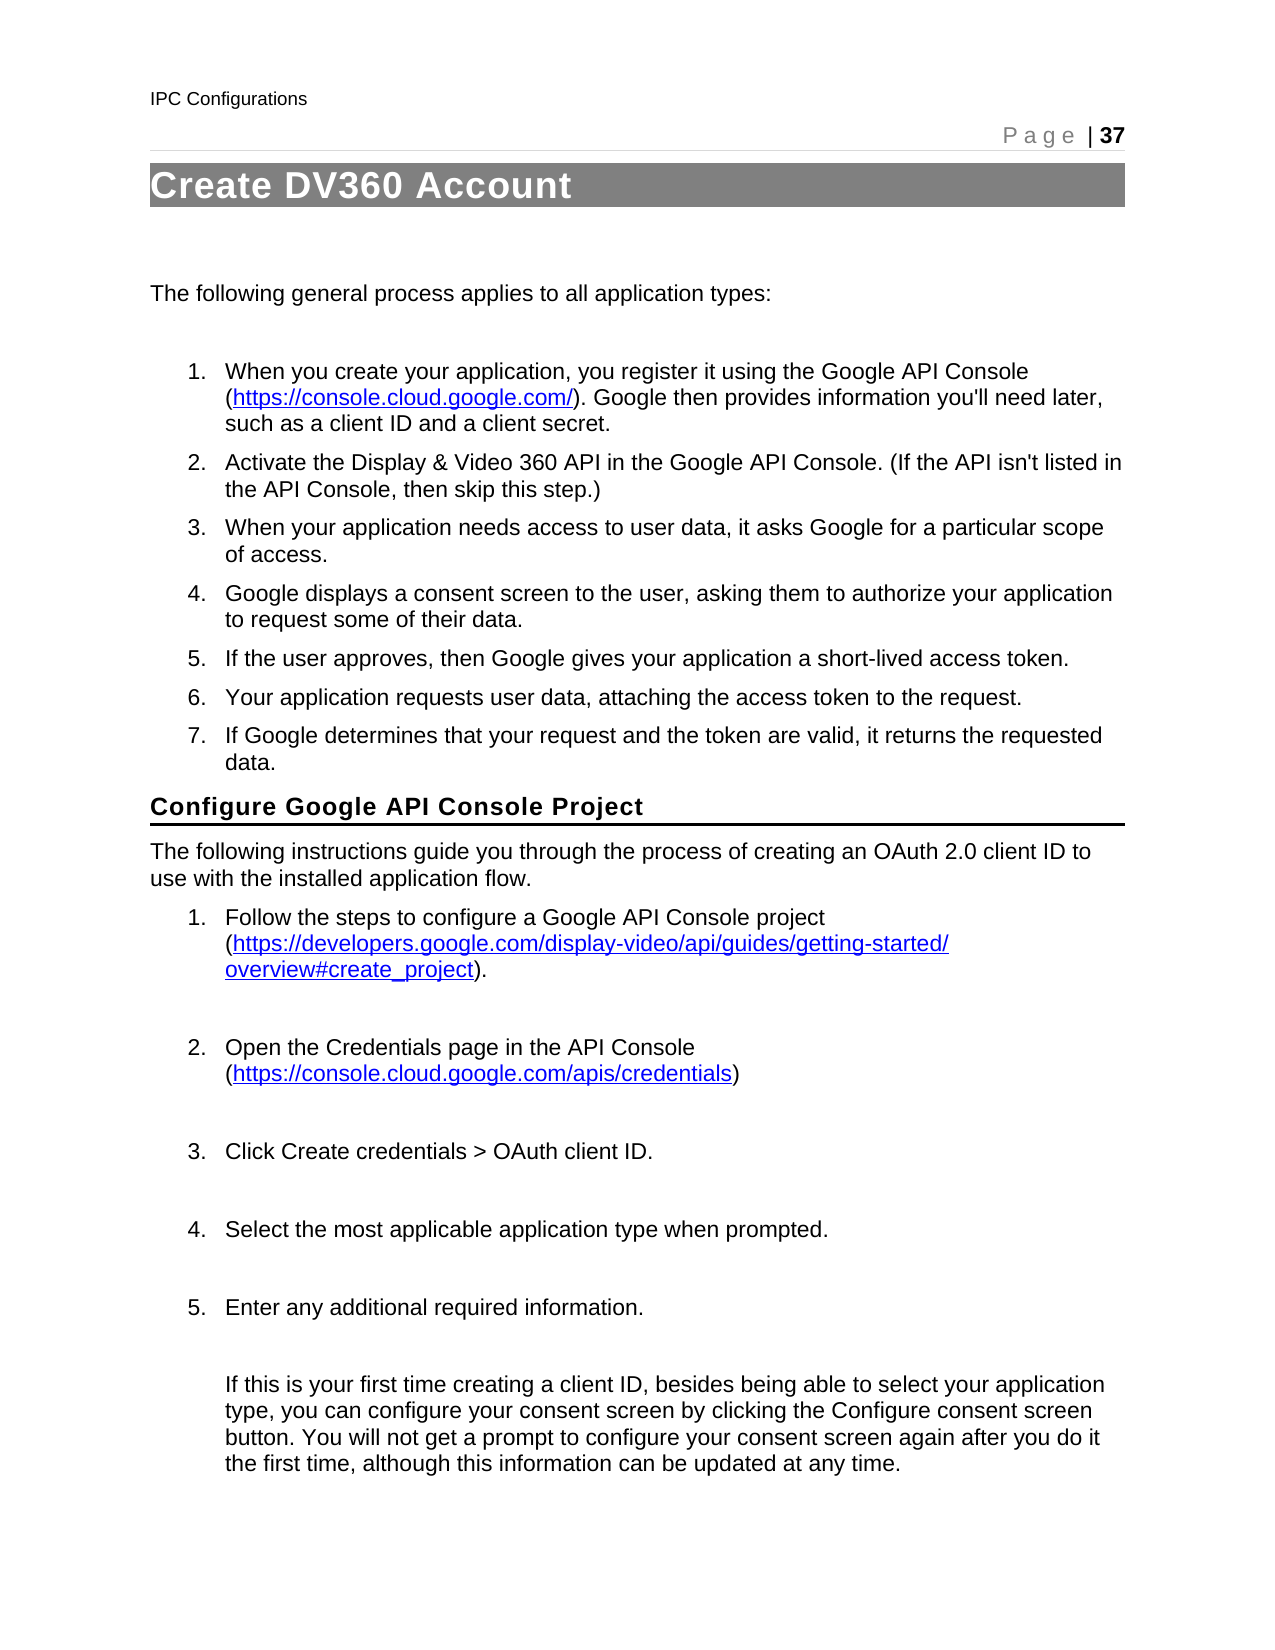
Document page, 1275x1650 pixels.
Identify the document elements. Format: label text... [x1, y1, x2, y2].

list Enter any additional required information. [187, 1293, 1125, 1320]
text The following instructions guide you through the process of creating an OAuth 2.0 client ID to use with the installed application flow. [150, 838, 1125, 891]
list Follow the steps to configure a Google API Console project (). [187, 903, 1125, 983]
list Activate the Display & Video 360 API in the Google API Console. (If the API isn't listed in the API Console, then skip this step.) [187, 449, 1125, 502]
text The following general process applies to all application types: [150, 280, 1125, 306]
list Your application requests user data, attaching the access token to the request. [187, 684, 1125, 710]
list If the user approves, then Google gives your application a short-lived access token. [187, 645, 1125, 671]
list When you create your application, you register it using the Google API Console (). Google then provides information you'll need later, such as a client ID and a client secret. [187, 358, 1125, 437]
text If this is your first time creating a client ID, besides being able to select your application type, you can configure your consent screen by clicking the Configure consent screen button. You will not get a prompt to configure your consent screen again after you do it the first time, although this information can be updated at any time. [225, 1371, 1125, 1477]
list If Google determines that your request and the token are valid, it returns the requested data. [187, 722, 1125, 775]
list Google displays a consent screen to the user, asking them to authorize your application to request some of their data. [187, 579, 1125, 632]
list Open the Credentials page in the API Console () [187, 1034, 1125, 1087]
list Click Create credentials > OAuth client ID. [187, 1138, 1125, 1164]
subtitle Configure Google API Console Project [150, 792, 1125, 823]
list Select the most applicable application type when prompted. [187, 1216, 1125, 1242]
list When your application needs access to user data, it asks Google for a particular scope of access. [187, 514, 1125, 567]
subtitle Create DV360 Account [150, 163, 1125, 207]
